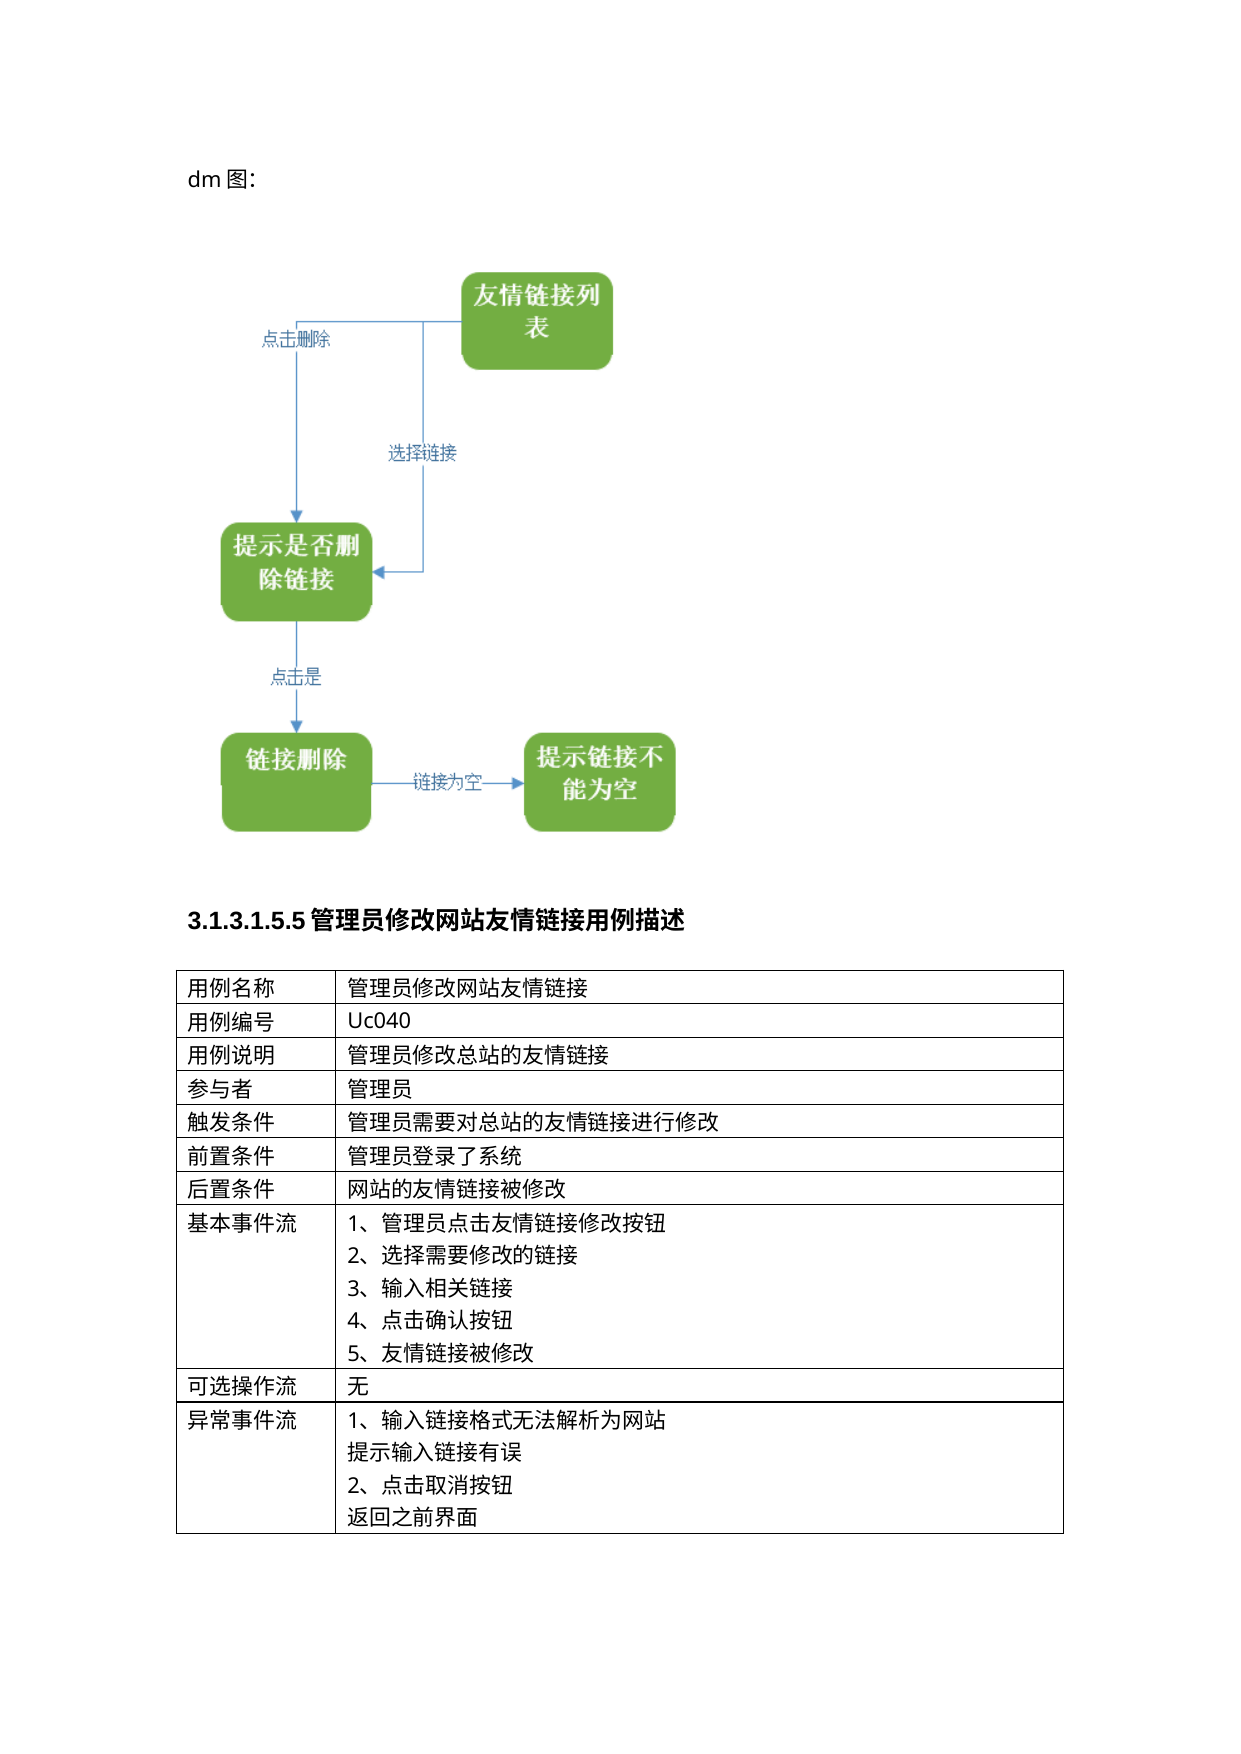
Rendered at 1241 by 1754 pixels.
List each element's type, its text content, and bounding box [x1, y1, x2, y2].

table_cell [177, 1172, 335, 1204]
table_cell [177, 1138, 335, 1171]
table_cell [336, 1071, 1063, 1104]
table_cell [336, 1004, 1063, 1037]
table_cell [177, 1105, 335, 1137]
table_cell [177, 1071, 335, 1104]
subtitle 3.1.3.1.5.5管理员修改网站友情链接用例描述 [187, 886, 1053, 951]
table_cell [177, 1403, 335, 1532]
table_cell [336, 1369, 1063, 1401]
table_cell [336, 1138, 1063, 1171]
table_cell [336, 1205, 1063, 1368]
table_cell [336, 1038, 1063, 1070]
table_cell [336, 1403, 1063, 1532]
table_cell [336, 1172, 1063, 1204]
subtitle dm图： [187, 162, 1053, 194]
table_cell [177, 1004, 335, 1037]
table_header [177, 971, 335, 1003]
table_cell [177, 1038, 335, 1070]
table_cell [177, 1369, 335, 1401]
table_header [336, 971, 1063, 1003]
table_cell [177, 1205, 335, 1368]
picture [187, 211, 740, 848]
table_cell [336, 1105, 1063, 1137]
